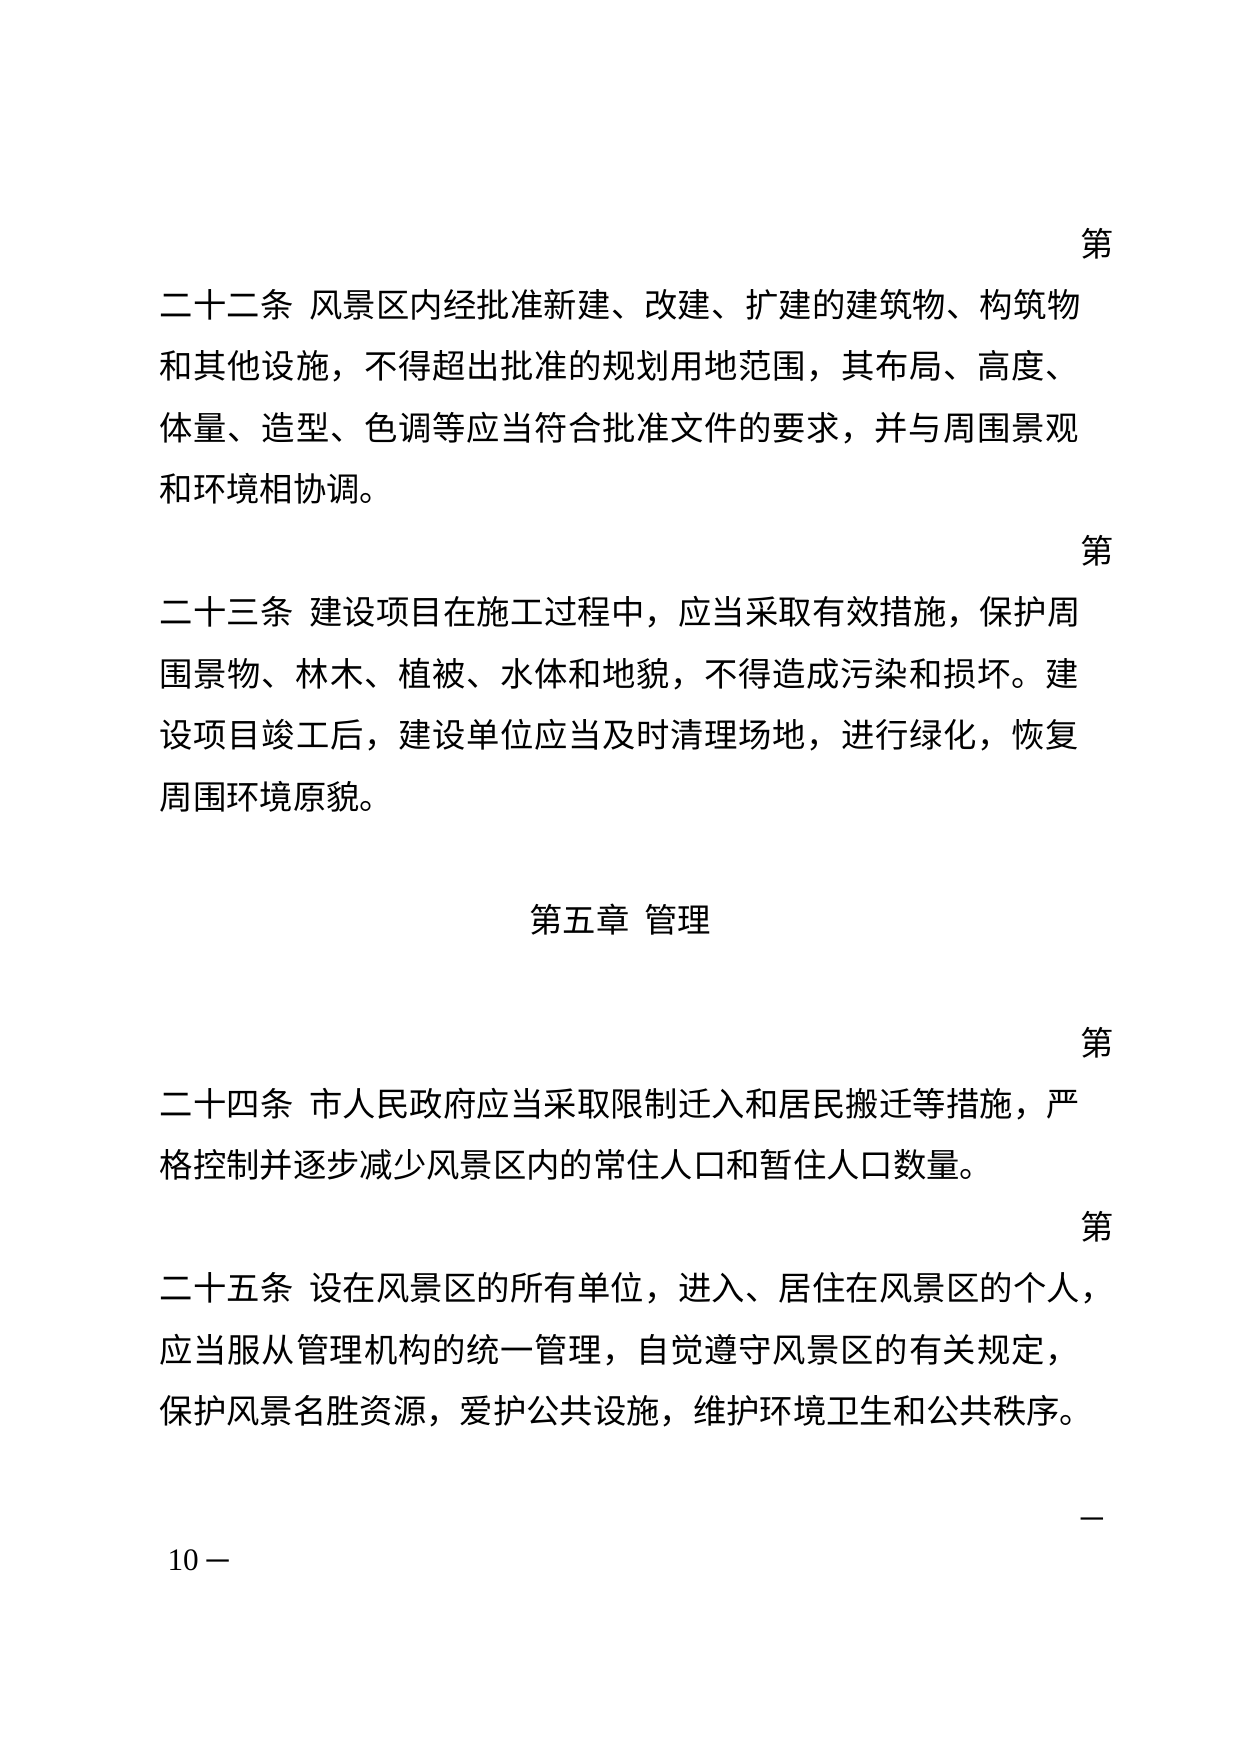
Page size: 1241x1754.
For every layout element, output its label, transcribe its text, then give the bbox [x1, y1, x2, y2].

text 第二十三条 建设项目在施工过程中，应当采取有效措施，保护周围景物、林木、植被、水体和地貌，不得造成污染和损坏。建设项目竣工后，建设单位应当及时清理场地，进行绿化，恢复周围环境原貌。 [159, 514, 1081, 821]
text 第五章 管理 [159, 883, 1081, 944]
text 第二十二条 风景区内经批准新建、改建、扩建的建筑物、构筑物和其他设施，不得超出批准的规划用地范围，其布局、高度、体量、造型、色调等应当符合批准文件的要求，并与周围景观和环境相协调。 [159, 207, 1081, 514]
text 第二十五条 设在风景区的所有单位，进入、居住在风景区的个人，应当服从管理机构的统一管理，自觉遵守风景区的有关规定，保护风景名胜资源，爱护公共设施，维护环境卫生和公共秩序。 [159, 1190, 1081, 1436]
text 第二十四条 市人民政府应当采取限制迁入和居民搬迁等措施，严格控制并逐步减少风景区内的常住人口和暂住人口数量。 [159, 1006, 1081, 1190]
